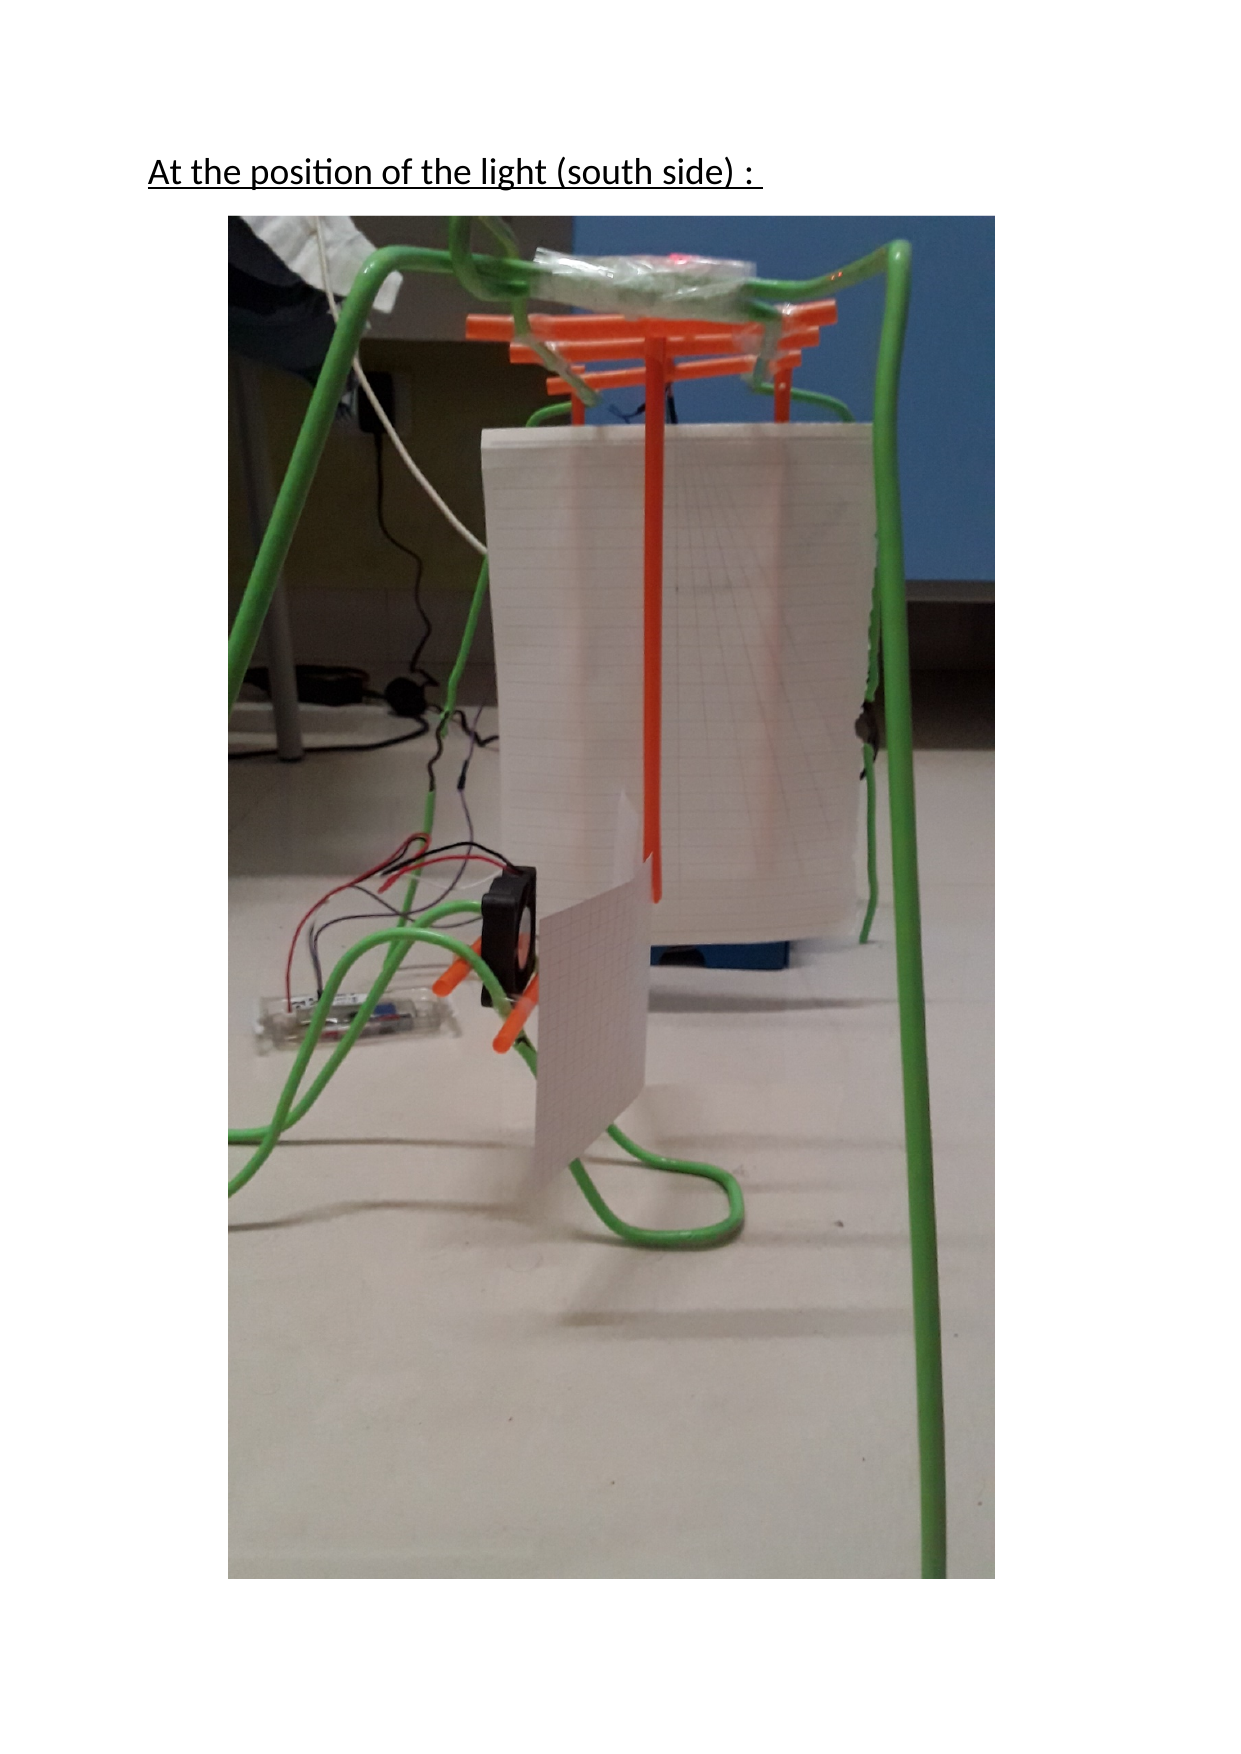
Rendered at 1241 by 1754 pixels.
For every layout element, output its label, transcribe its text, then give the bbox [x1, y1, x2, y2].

text At the position of the light (south side) : [148, 148, 1093, 193]
picture [228, 217, 995, 1579]
